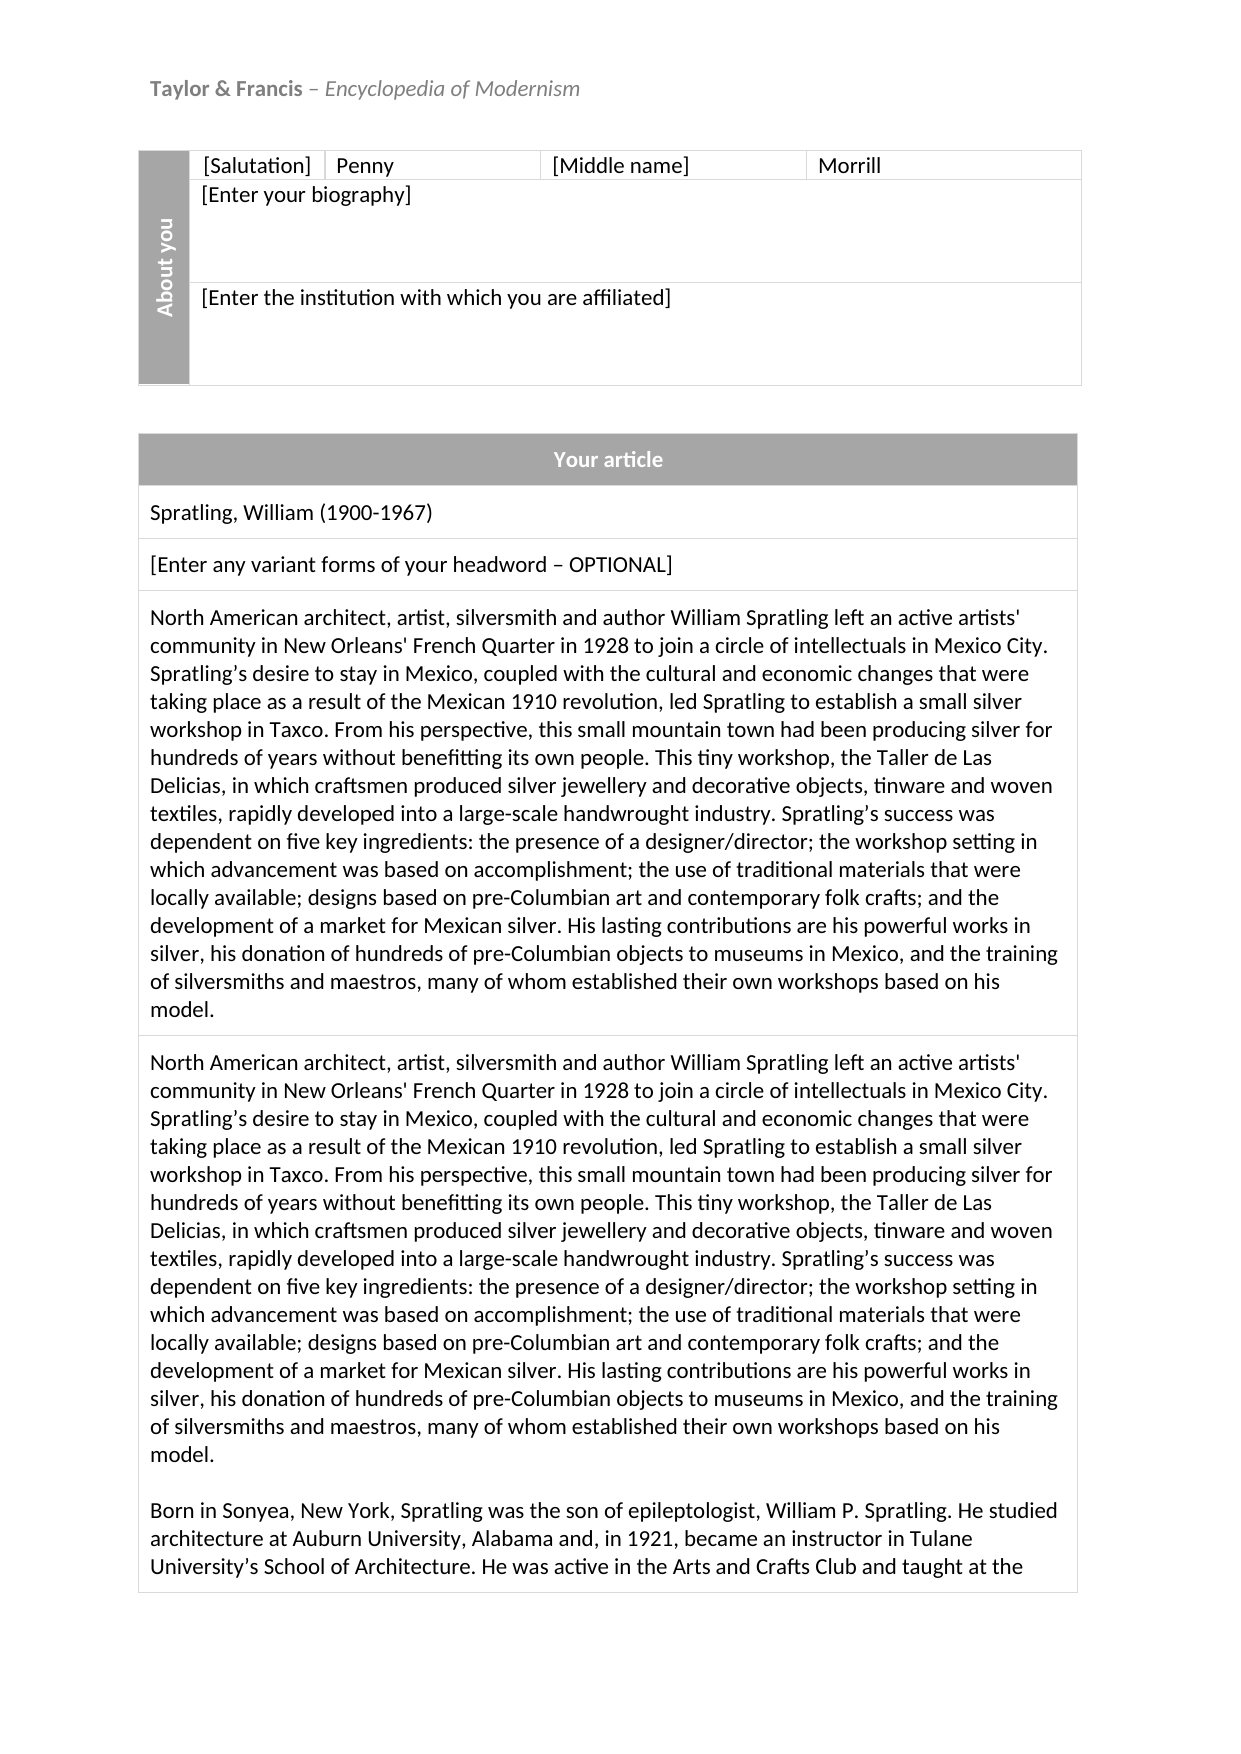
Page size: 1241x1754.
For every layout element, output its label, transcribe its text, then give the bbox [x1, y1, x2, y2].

table_header About you [139, 151, 189, 384]
table_header Your article [139, 434, 1077, 485]
